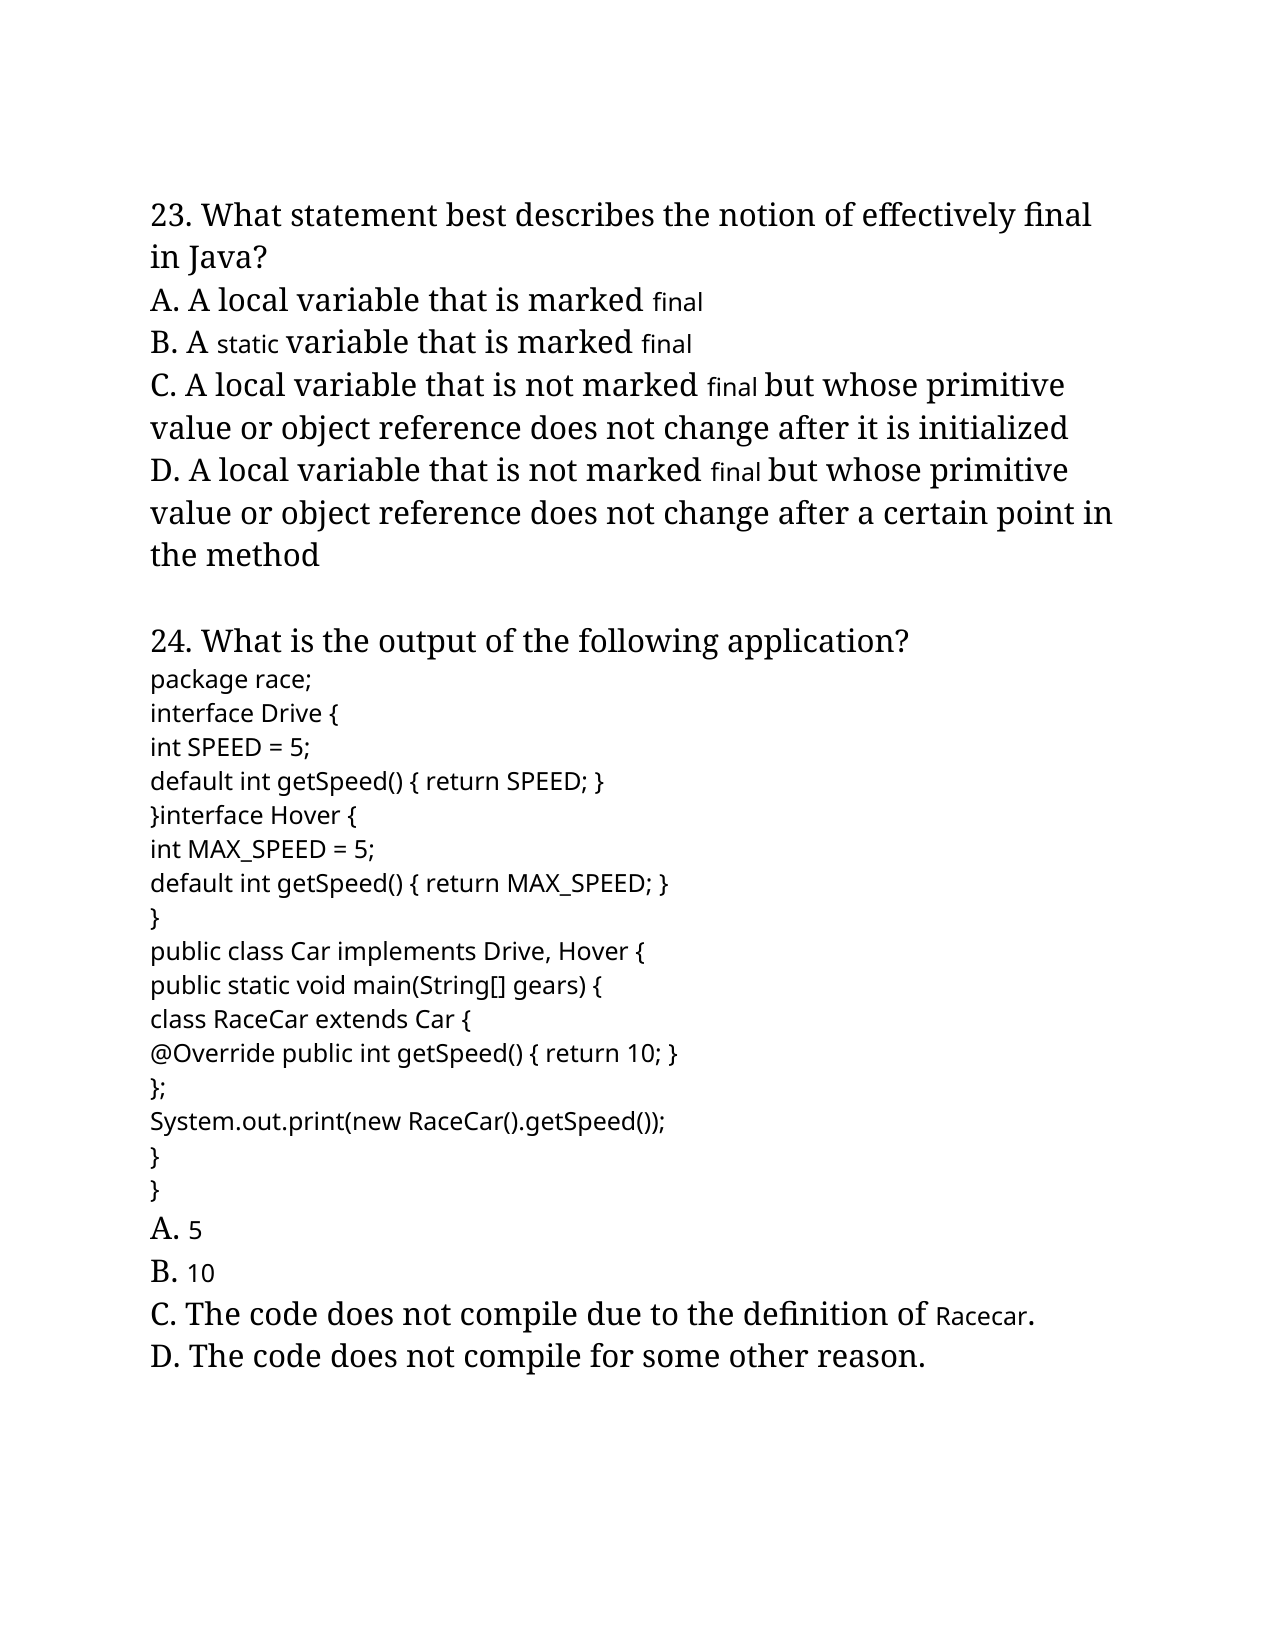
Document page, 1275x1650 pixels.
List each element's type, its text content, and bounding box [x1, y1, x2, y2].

text B. A static variable that is marked final [150, 320, 1125, 363]
text default int getSpeed() { return MAX_SPEED; } [150, 866, 1125, 900]
text @Override public int getSpeed() { return 10; } [150, 1036, 1125, 1070]
text C. A local variable that is not marked final but whose primitive value or object reference does not change after it is initialized [150, 363, 1125, 448]
text interface Drive { [150, 695, 1125, 729]
text default int getSpeed() { return SPEED; } [150, 763, 1125, 797]
text B. 10 [150, 1249, 1125, 1291]
text D. The code does not compile for some other reason. [150, 1334, 1125, 1377]
text package race; [150, 661, 1125, 695]
text } [150, 900, 1125, 934]
text C. The code does not compile due to the definition of Racecar. [150, 1291, 1125, 1334]
text } [150, 1138, 1125, 1172]
text int MAX_SPEED = 5; [150, 832, 1125, 866]
text A. A local variable that is marked final [150, 278, 1125, 320]
text } [150, 1172, 1125, 1206]
text }; [150, 1070, 1125, 1104]
text 23. What statement best describes the notion of effectively final in Java? [150, 193, 1125, 278]
text class RaceCar extends Car { [150, 1002, 1125, 1036]
text }interface Hover { [150, 797, 1125, 832]
text int SPEED = 5; [150, 729, 1125, 763]
text 24. What is the output of the following application? [150, 619, 1125, 661]
text A. 5 [150, 1206, 1125, 1249]
text System.out.print(new RaceCar().getSpeed()); [150, 1104, 1125, 1138]
text D. A local variable that is not marked final but whose primitive value or object reference does not change after a certain point in the method [150, 448, 1125, 576]
text public class Car implements Drive, Hover { [150, 934, 1125, 968]
text public static void main(String[] gears) { [150, 968, 1125, 1002]
